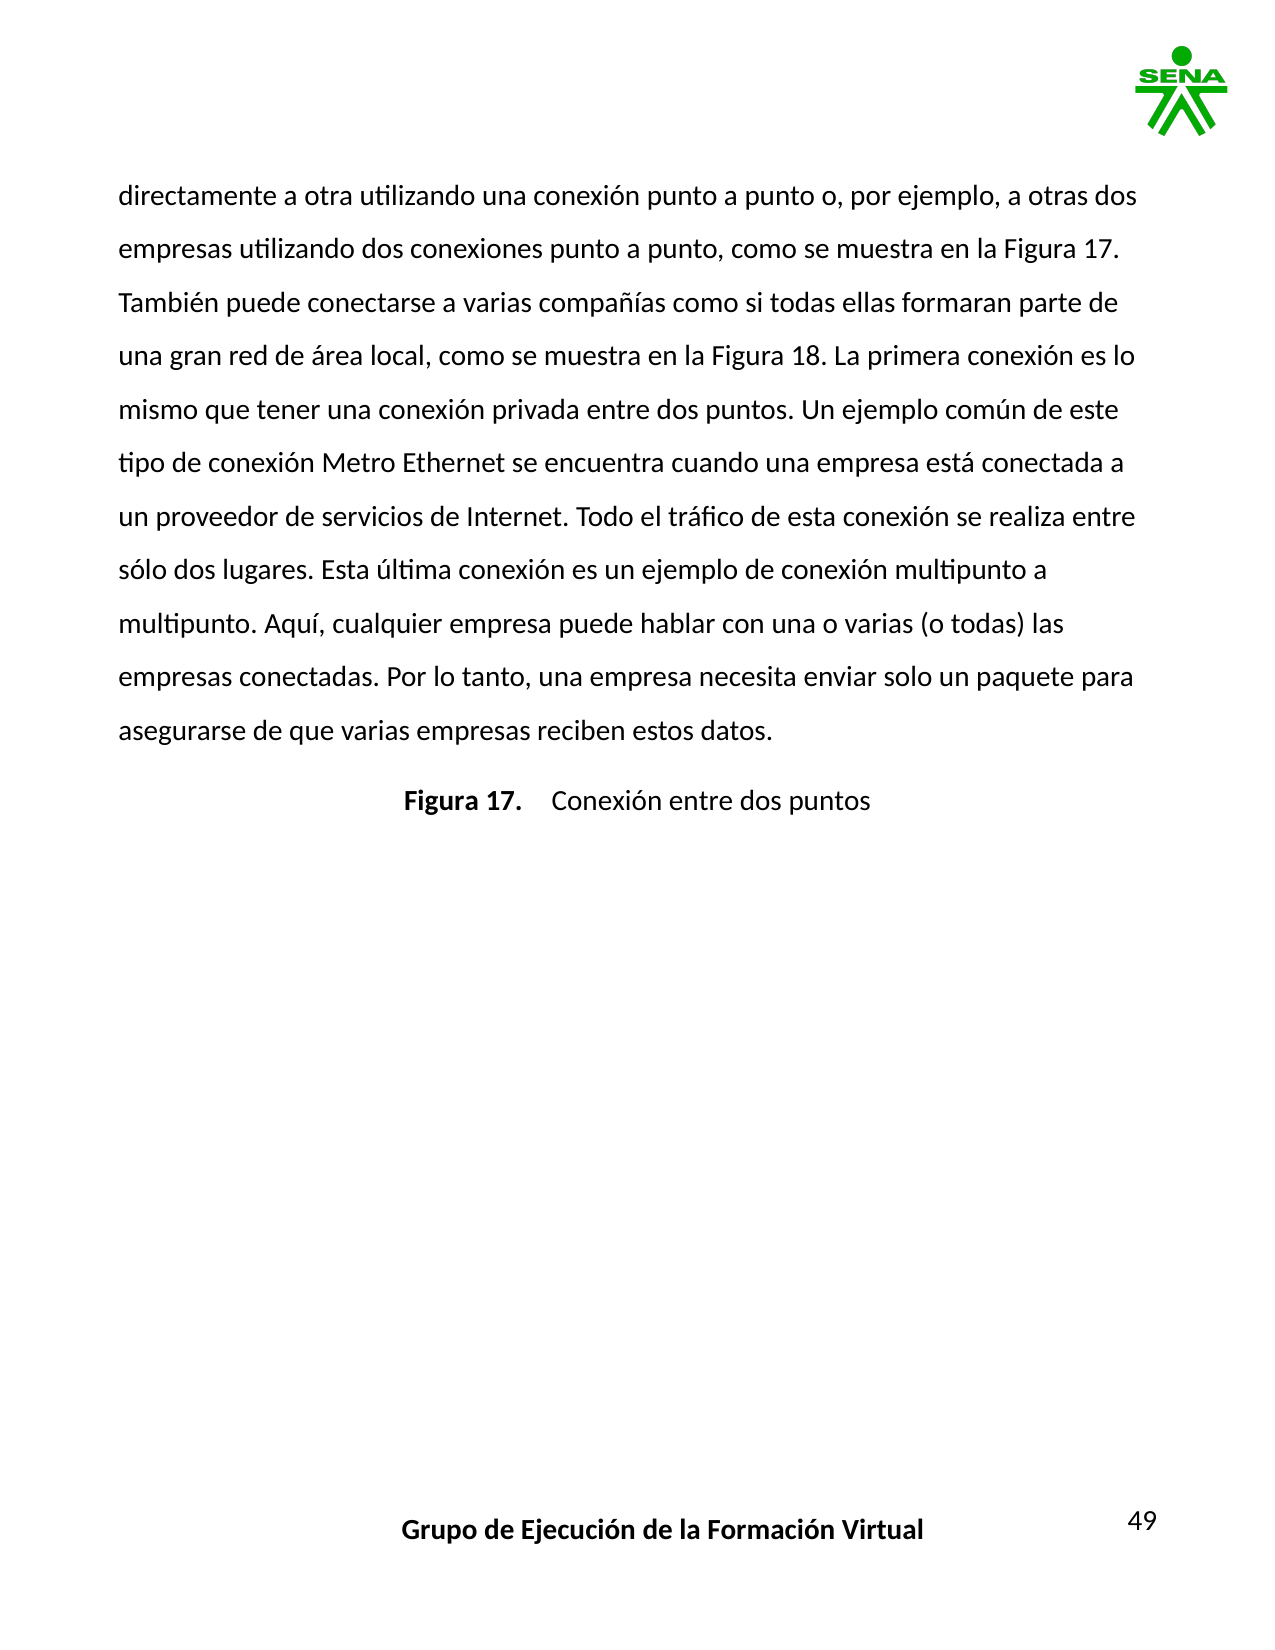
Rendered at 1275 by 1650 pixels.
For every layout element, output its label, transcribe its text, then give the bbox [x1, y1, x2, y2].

picture [1135, 46, 1228, 136]
text Conexión entre dos puntos [118, 782, 1157, 817]
